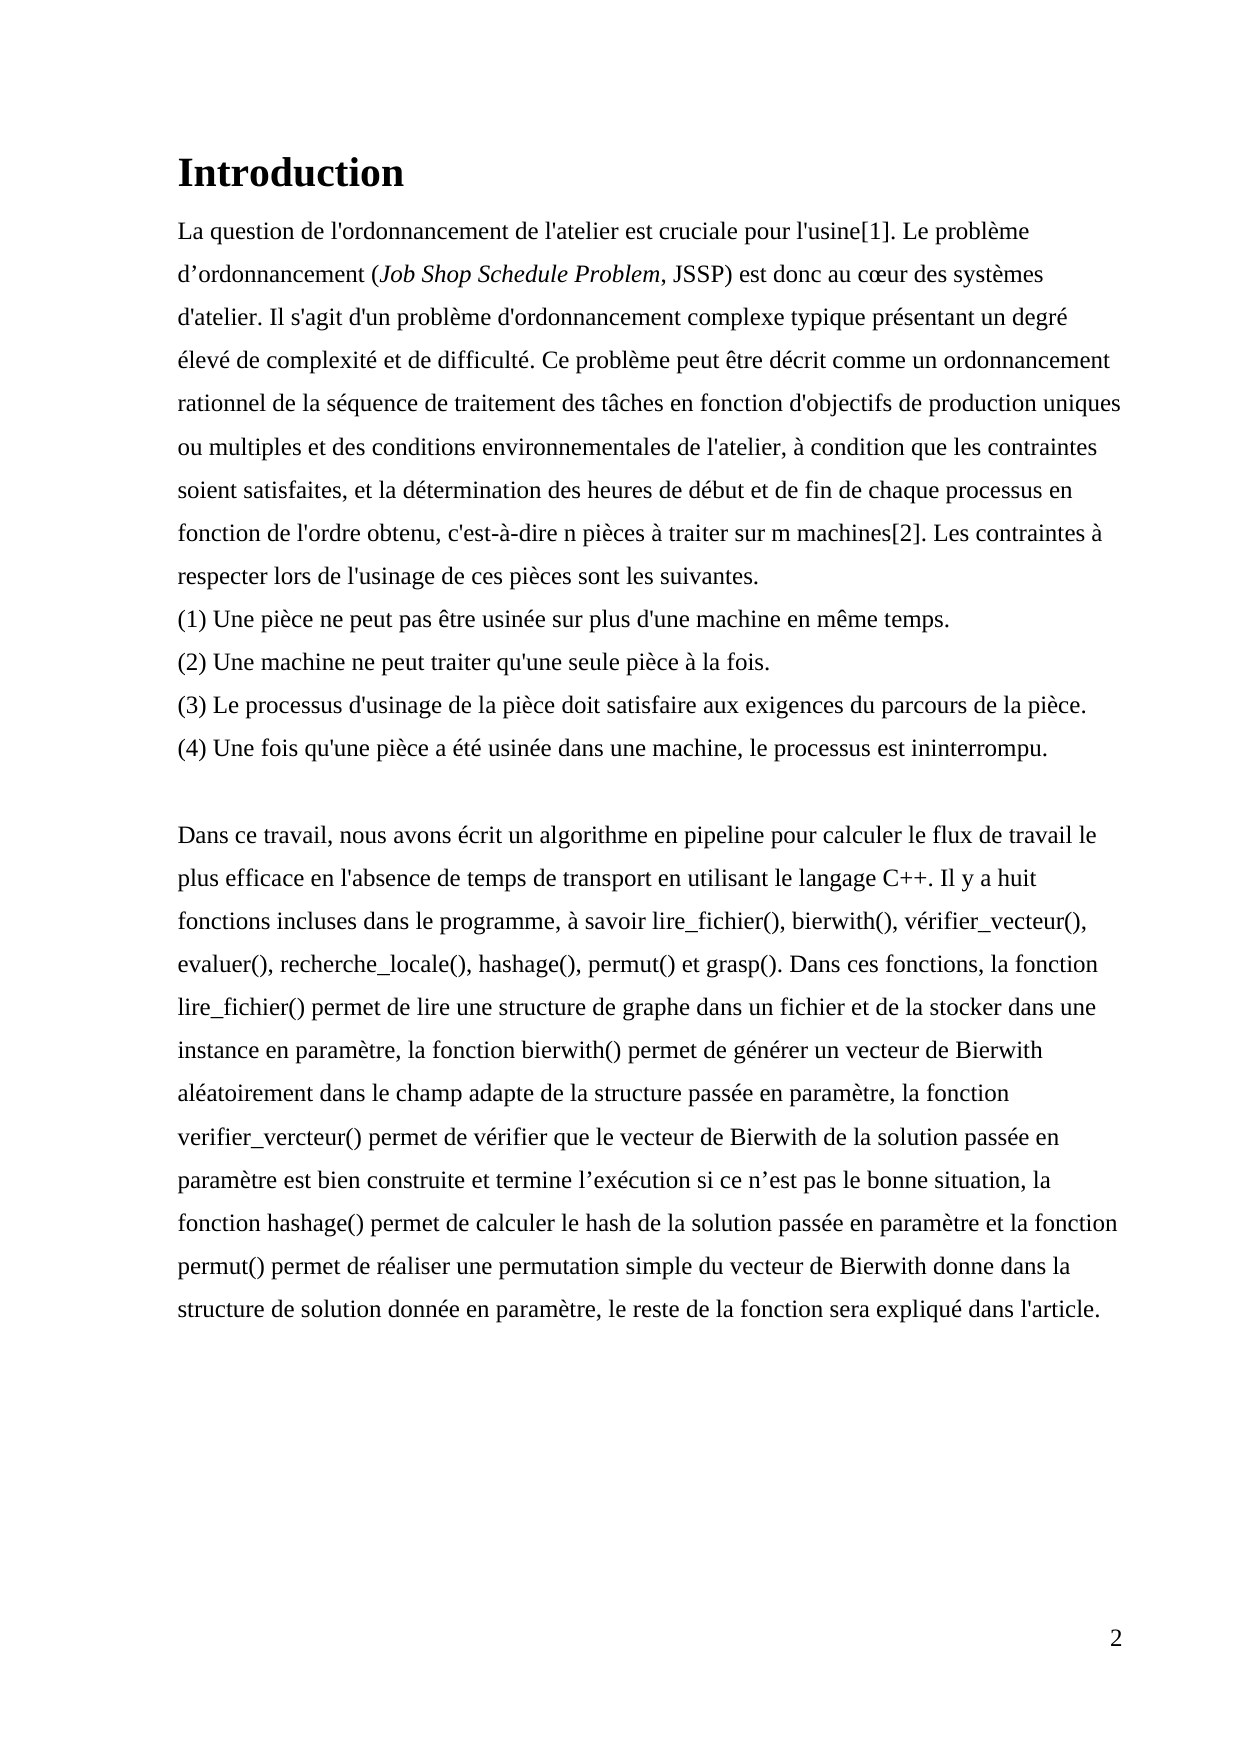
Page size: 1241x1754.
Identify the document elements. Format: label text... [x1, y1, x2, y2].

text (3) Le processus d'usinage de la pièce doit satisfaire aux exigences du parcours de la pièce. [177, 690, 1122, 719]
text (4) Une fois qu'une pièce a été usinée dans une machine, le processus est ininterrompu. [177, 733, 1122, 762]
text (1) Une pièce ne peut pas être usinée sur plus d'une machine en même temps. [177, 604, 1122, 633]
text (2) Une machine ne peut traiter qu'une seule pièce à la fois. [177, 647, 1122, 676]
text La question de l'ordonnancement de l'atelier est cruciale pour l'usine[1]. Le problème d’ordonnancement (Job Shop Schedule Problem, JSSP) est donc au cœur des systèmes d'atelier. Il s'agit d'un problème d'ordonnancement complexe typique présentant un degré élevé de complexité et de difficulté. Ce problème peut être décrit comme un ordonnancement rationnel de la séquence de traitement des tâches en fonction d'objectifs de production uniques ou multiples et des conditions environnementales de l'atelier, à condition que les contraintes soient satisfaites, et la détermination des heures de début et de fin de chaque processus en fonction de l'ordre obtenu, c'est-à-dire n pièces à traiter sur m machines[2]. Les contraintes à respecter lors de l'usinage de ces pièces sont les suivantes. [177, 216, 1122, 590]
text Dans ce travail, nous avons écrit un algorithme en pipeline pour calculer le flux de travail le plus efficace en l'absence de temps de transport en utilisant le langage C++. Il y a huit fonctions incluses dans le programme, à savoir lire_fichier(), bierwith(), vérifier_vecteur(), evaluer(), recherche_locale(), hashage(), permut() et grasp(). Dans ces fonctions, la fonction lire_fichier() permet de lire une structure de graphe dans un fichier et de la stocker dans une instance en paramètre, la fonction bierwith() permet de générer un vecteur de Bierwith aléatoirement dans le champ adapte de la structure passée en paramètre, la fonction verifier_vercteur() permet de vérifier que le vecteur de Bierwith de la solution passée en paramètre est bien construite et termine l’exécution si ce n’est pas le bonne situation, la fonction hashage() permet de calculer le hash de la solution passée en paramètre et la fonction permut() permet de réaliser une permutation simple du vecteur de Bierwith donne dans la structure de solution donnée en paramètre, le reste de la fonction sera expliqué dans l'article. [177, 820, 1122, 1323]
subtitle Introduction [177, 148, 1122, 196]
